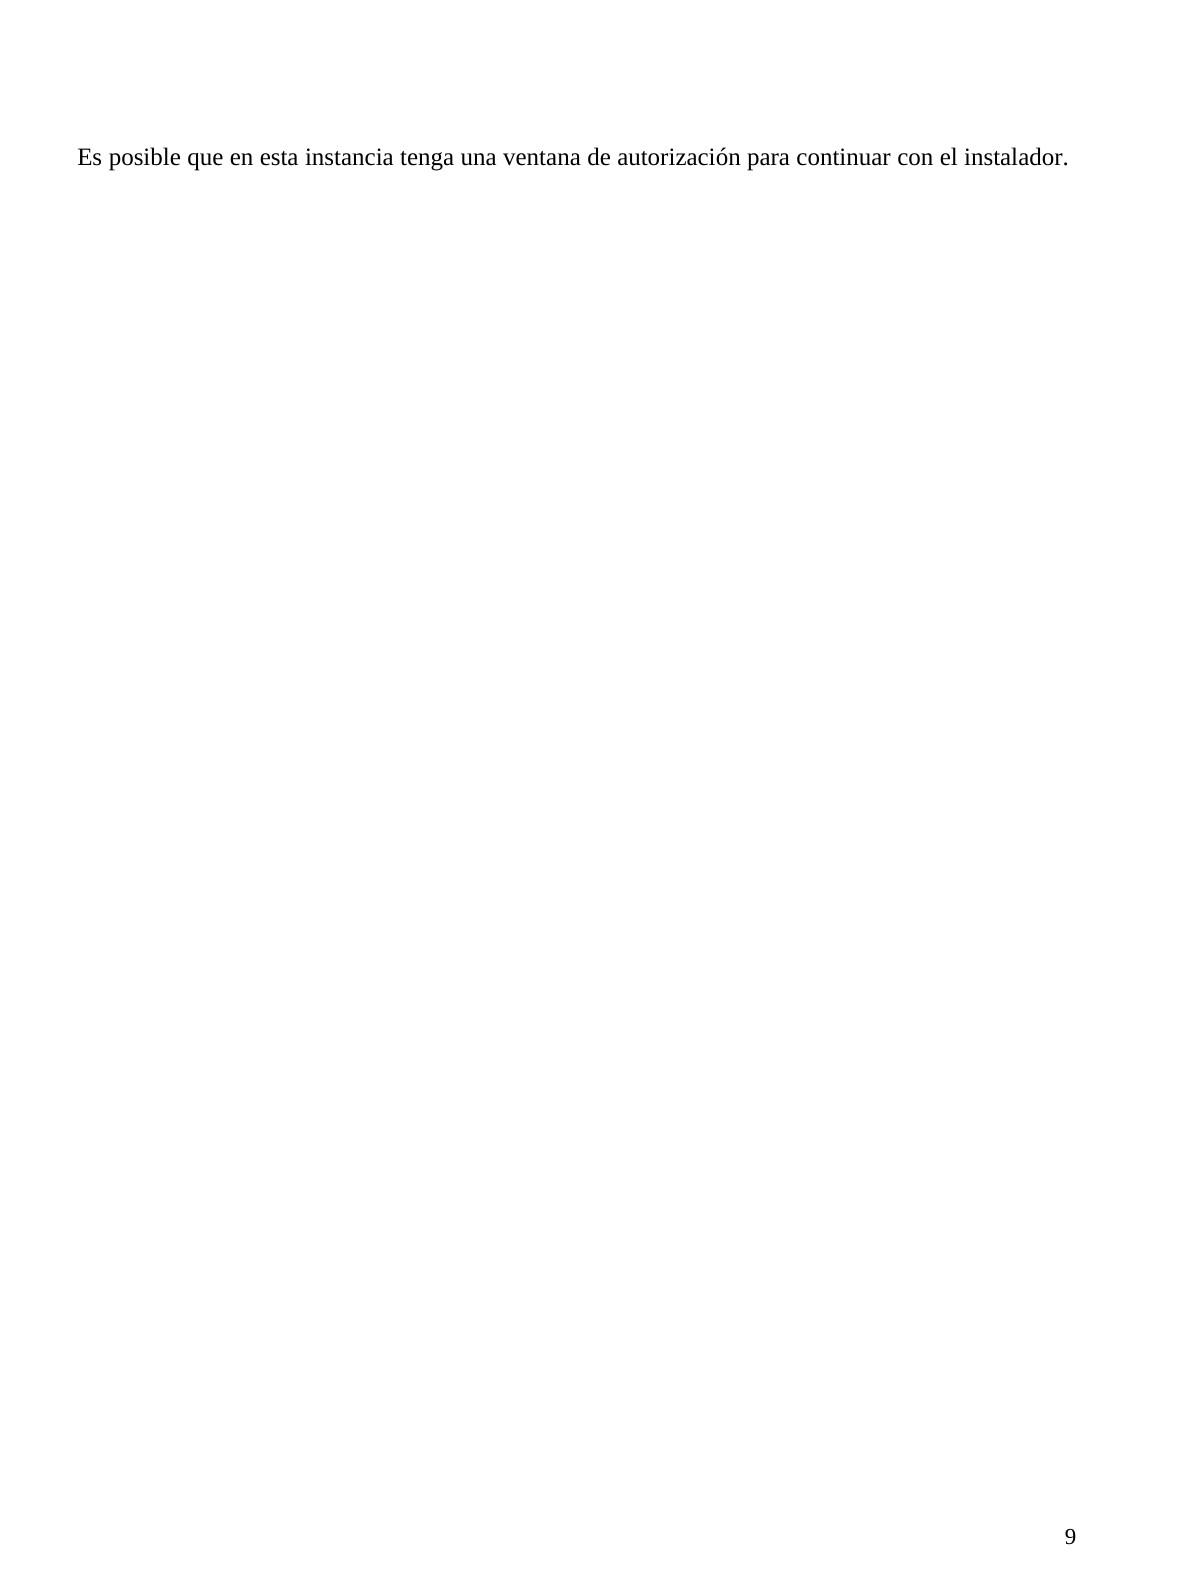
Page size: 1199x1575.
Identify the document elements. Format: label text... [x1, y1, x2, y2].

text Es posible que en esta instancia tenga una ventana de autorización para continuar con el instalador. [77, 142, 1087, 170]
